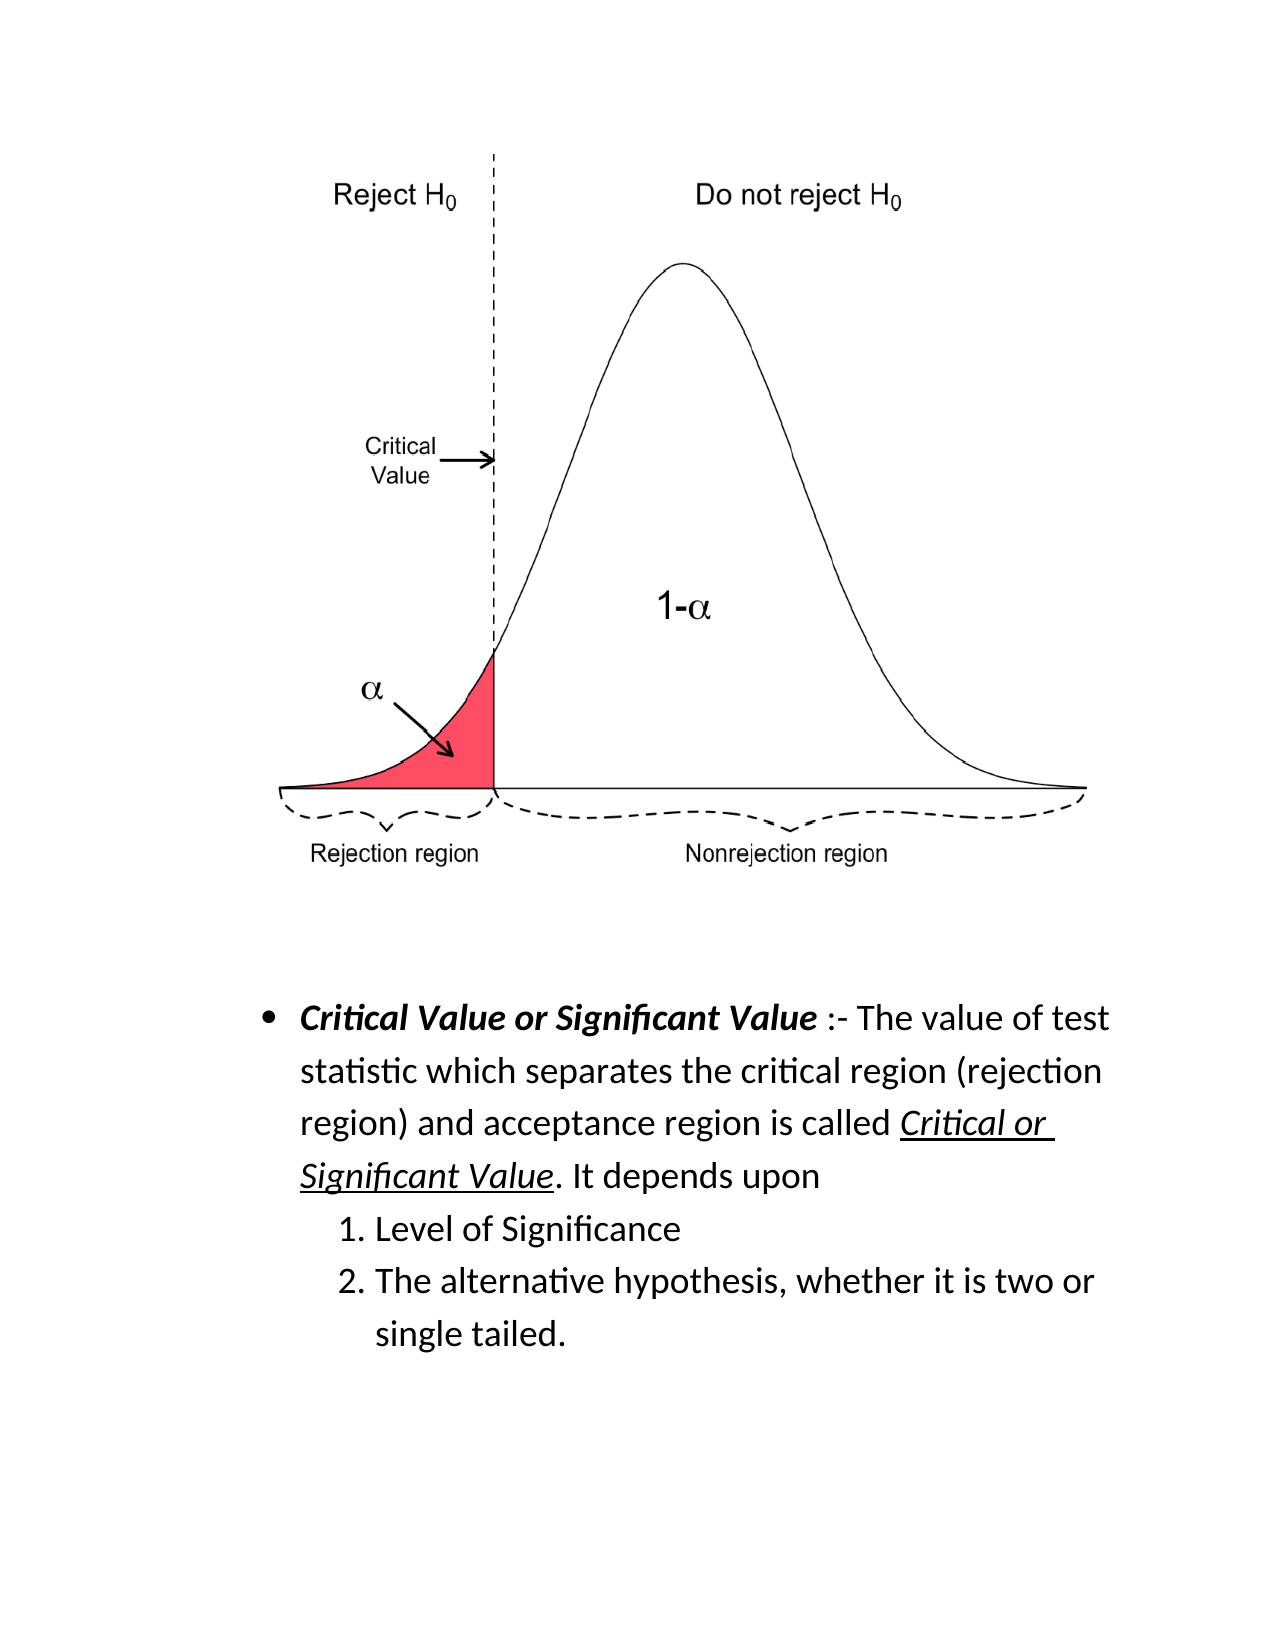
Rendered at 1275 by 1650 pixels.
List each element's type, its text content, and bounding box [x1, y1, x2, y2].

picture [225, 150, 1116, 885]
list Critical Value or Significant Value :- The value of test statistic which separates the critical region (rejection region) and acceptance region is called Critical or Significant Value. It depends upon [262, 994, 1125, 1198]
list The alternative hypothesis, whether it is two or single tailed. [337, 1257, 1125, 1356]
list Level of Significance [337, 1205, 1125, 1251]
